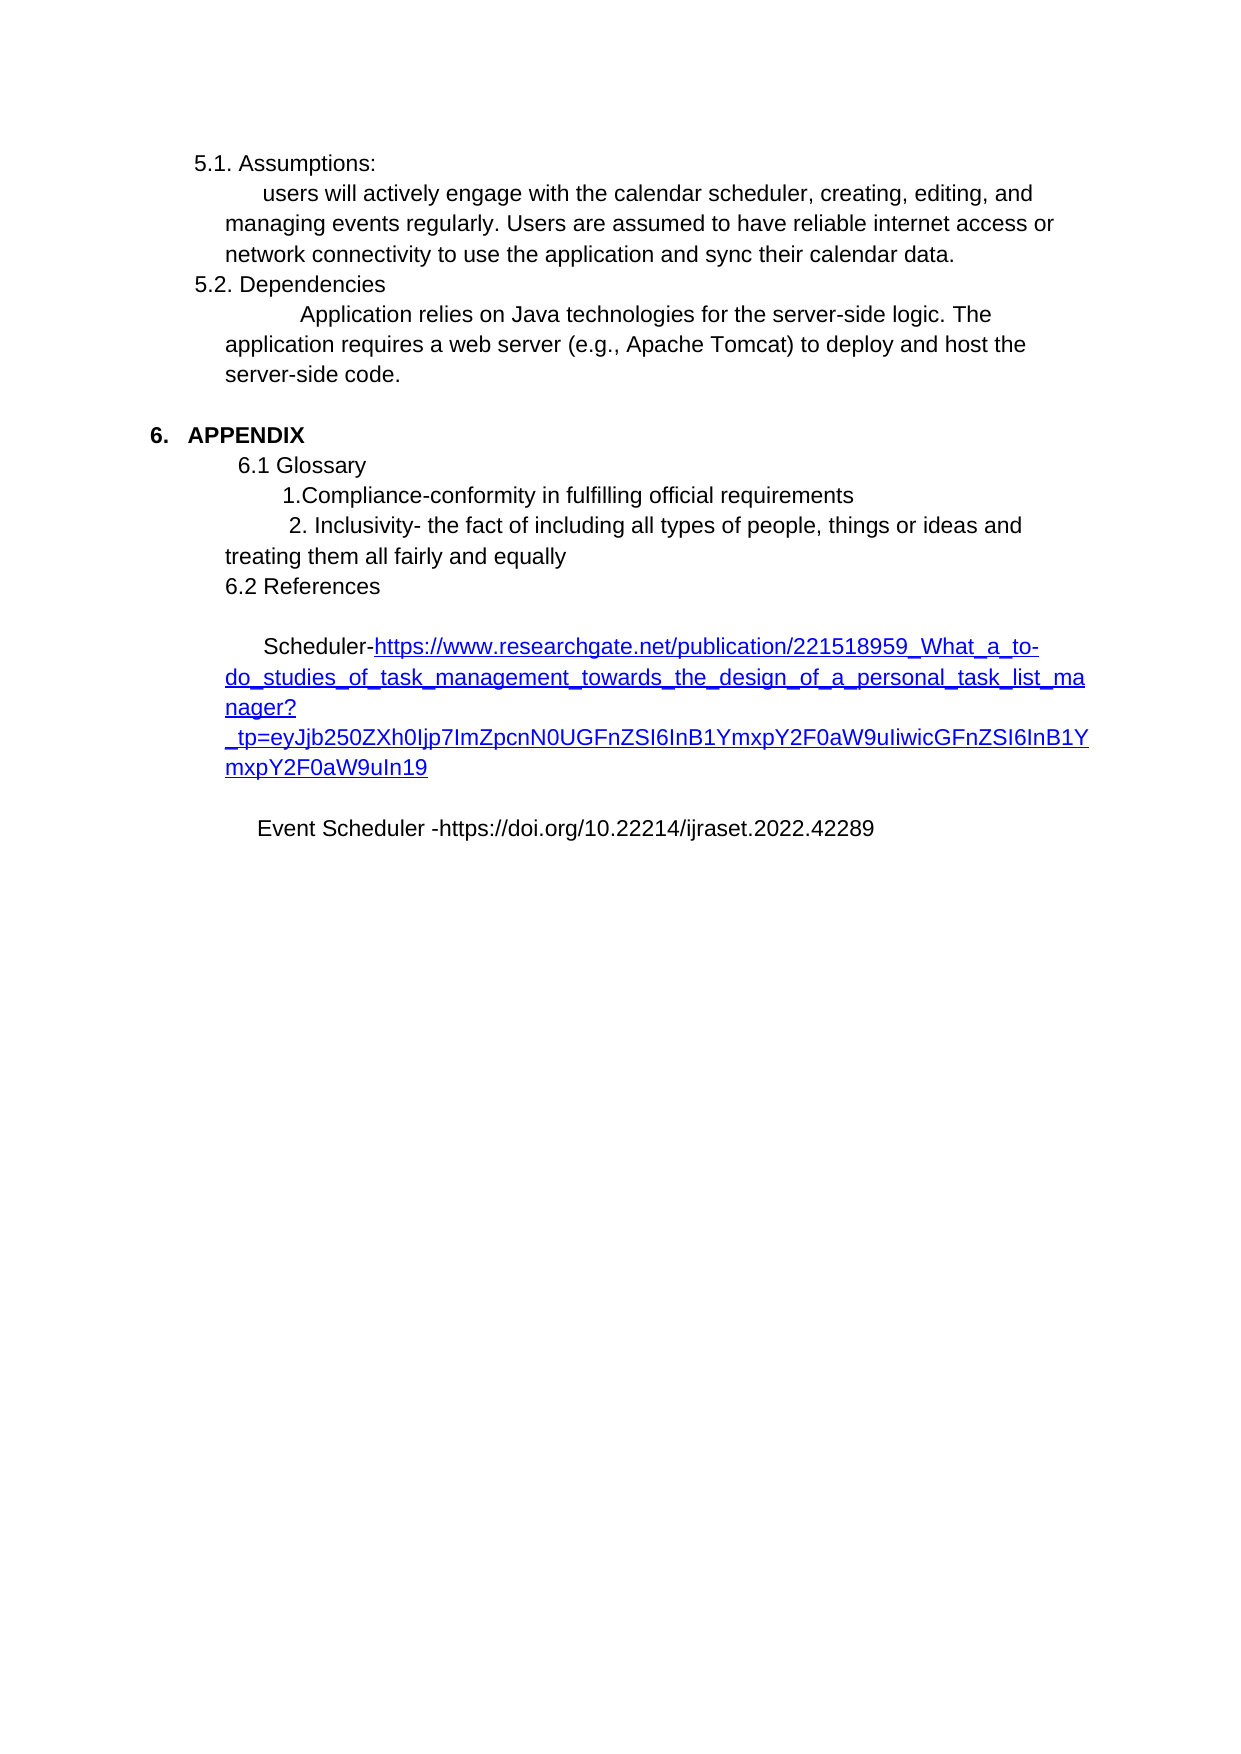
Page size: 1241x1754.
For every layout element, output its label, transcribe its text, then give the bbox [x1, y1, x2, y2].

text 2. Inclusivity- the fact of including all types of people, things or ideas and treating them all fairly and equally [225, 512, 1090, 569]
text users will actively engage with the calendar scheduler, creating, editing, and managing events regularly. Users are assumed to have reliable internet access or network connectivity to use the application and sync their calendar data. [225, 180, 1090, 267]
text 6.1 Glossary [225, 452, 1090, 478]
text 5.2. Dependencies [150, 271, 1090, 297]
text 1.Compliance-conformity in fulfilling official requirements [225, 482, 1090, 509]
text 5.1. Assumptions: [187, 150, 1090, 176]
text Scheduler-https://www.researchgate.net/publication/221518959_What_a_to-do_studies_of_task_management_towards_the_design_of_a_personal_task_list_manager?_tp=eyJjb250ZXh0Ijp7ImZpcnN0UGFnZSI6InB1YmxpY2F0aW9uIiwicGFnZSI6InB1YmxpY2F0aW9uIn19 [225, 633, 1090, 781]
list APPENDIX [150, 422, 1090, 448]
text 6.2 References [225, 573, 1090, 599]
text Application relies on Java technologies for the server-side logic. The application requires a web server (e.g., Apache Tomcat) to deploy and host the server-side code. [225, 301, 1090, 388]
text Event Scheduler -https://doi.org/10.22214/ijraset.2022.42289 [225, 814, 1090, 841]
